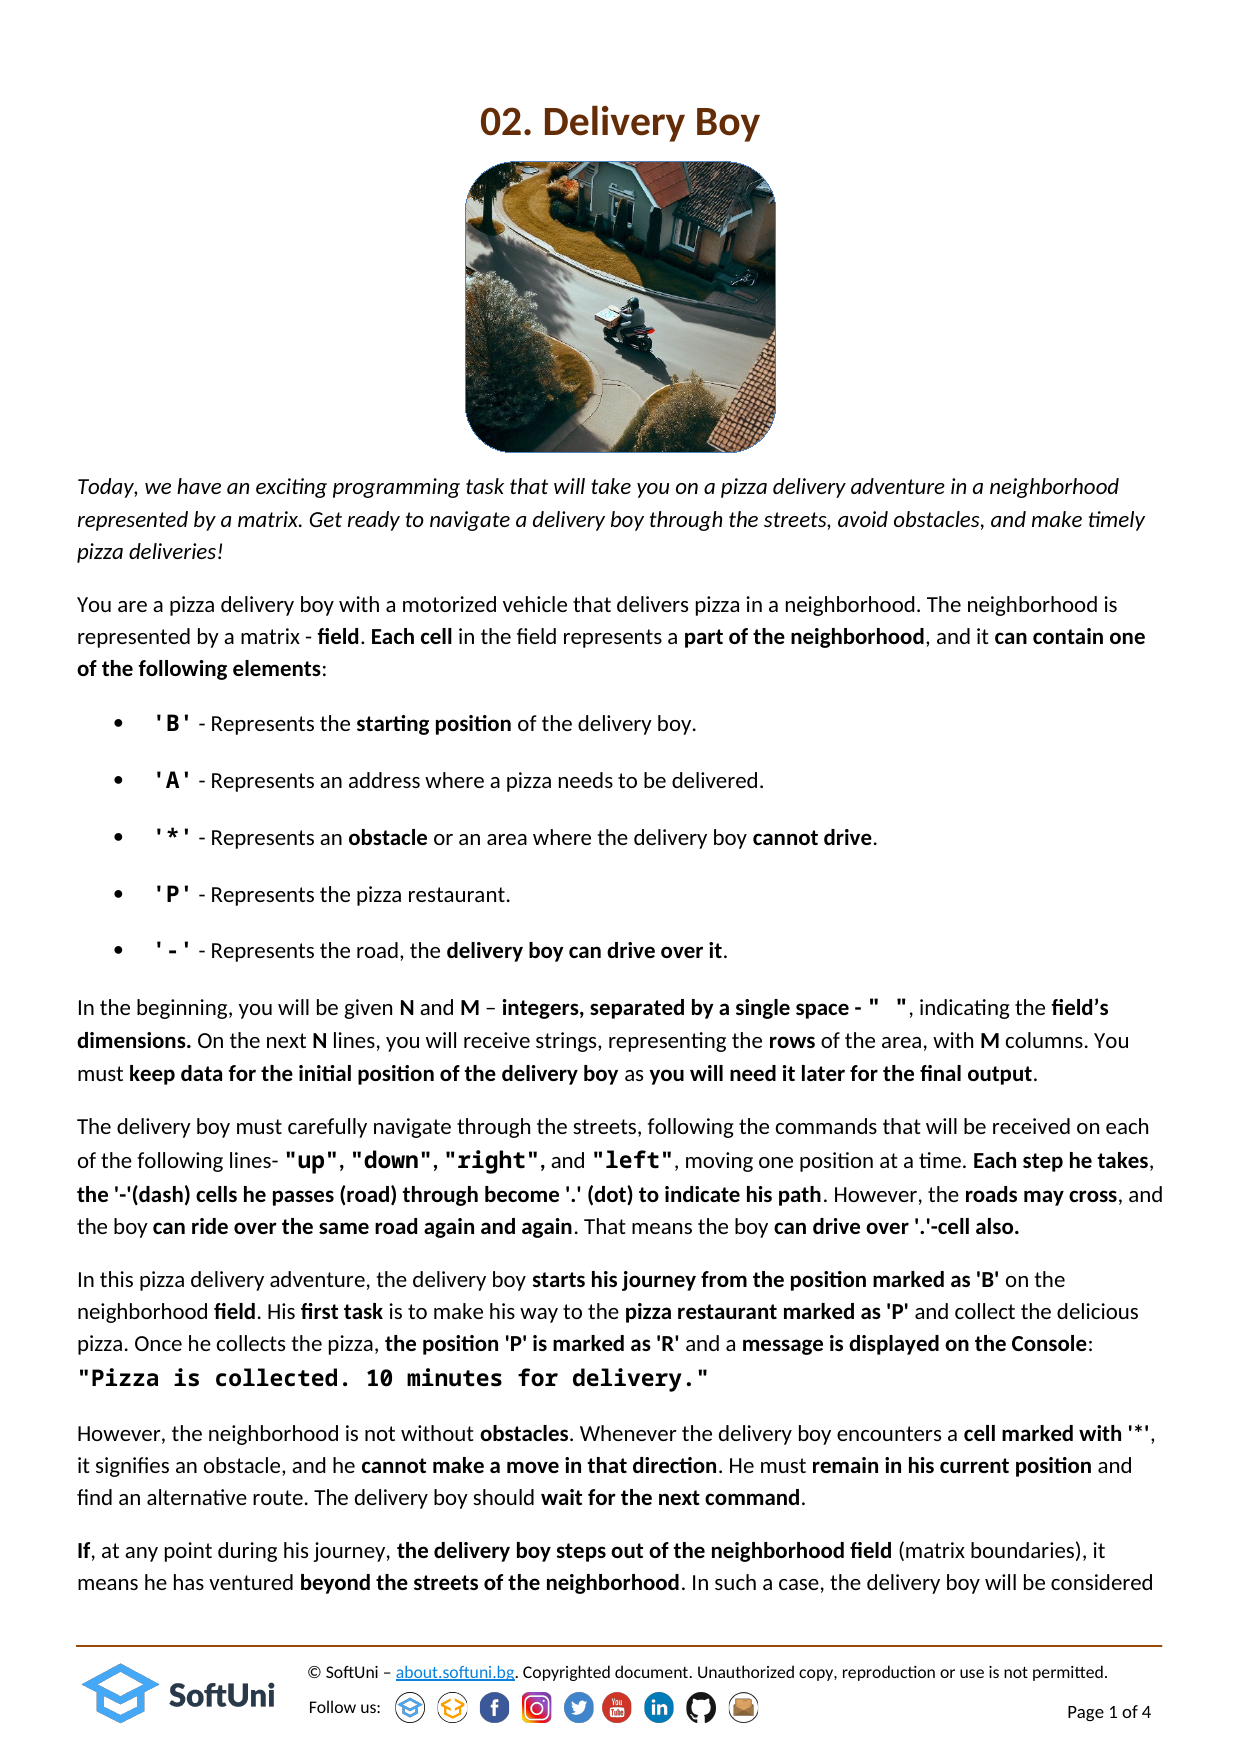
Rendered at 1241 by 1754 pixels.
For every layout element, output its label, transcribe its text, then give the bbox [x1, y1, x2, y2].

picture [75, 1658, 281, 1729]
picture [665, 1714, 674, 1723]
subtitle 02. Delivery Boy [77, 95, 1163, 146]
picture [665, 1692, 674, 1701]
picture [658, 1705, 667, 1714]
picture [602, 1692, 632, 1723]
picture [728, 1692, 759, 1723]
text In this pizza delivery adventure, the delivery boy starts his journey from the position marked as 'B' on the neighborhood field. His first task is to make his way to the pizza restaurant marked as 'P' and collect the delicious pizza. Once he collects the pizza, the position 'P' is marked as 'R' and a message is displayed on the Console: "Pizza is collected. 10 minutes for delivery." [77, 1265, 1163, 1393]
picture [437, 1692, 468, 1723]
picture [644, 1714, 653, 1723]
list '-' - Represents the road, the delivery boy can drive over it. [114, 934, 1163, 966]
picture [564, 1692, 594, 1723]
text You are a pizza delivery boy with a motorized vehicle that delivers pizza in a neighborhood. The neighborhood is represented by a matrix - field. Each cell in the field represents a part of the neighborhood, and it can contain one of the following elements: [77, 590, 1163, 682]
picture [395, 1692, 425, 1723]
list 'P' - Represents the pizza restaurant. [114, 878, 1163, 909]
picture [465, 161, 776, 452]
text The delivery boy must carefully navigate through the streets, following the commands that will be received on each of the following lines- "up", "down", "right", and "left", moving one position at a time. Each step he takes, the '-'(dash) cells he passes (road) through become '.' (dot) to indicate his path. However, the roads may cross, and the boy can ride over the same road again and again. That means the boy can drive over '.'-cell also. [77, 1112, 1163, 1240]
text However, the neighborhood is not without obstacles. Whenever the delivery boy encounters a cell marked with '*', it signifies an obstacle, and he cannot make a move in that direction. He must remain in his current position and find an alternative route. The delivery boy should wait for the next command. [77, 1419, 1163, 1511]
list '*' - Represents an obstacle or an area where the delivery boy cannot drive. [114, 821, 1163, 852]
picture [644, 1692, 653, 1701]
picture [479, 1692, 510, 1723]
text Today, we have an exciting programming task that will take you on a pizza delivery adventure in a neighborhood represented by a matrix. Get ready to navigate a delivery boy through the streets, avoid obstacles, and make timely pizza deliveries! [77, 472, 1163, 565]
text In the beginning, you will be given N and M – integers, separated by a single space - " ", indicating the field’s dimensions. On the next N lines, you will receive strings, representing the rows of the area, with M columns. You must keep data for the initial position of the delivery boy as you will need it later for the final output. [77, 991, 1163, 1087]
picture [686, 1692, 716, 1723]
list 'B' - Represents the starting position of the delivery boy. [114, 707, 1163, 738]
picture [522, 1692, 552, 1723]
list 'A' - Represents an address where a pizza needs to be delivered. [114, 764, 1163, 795]
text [77, 1536, 1163, 1597]
